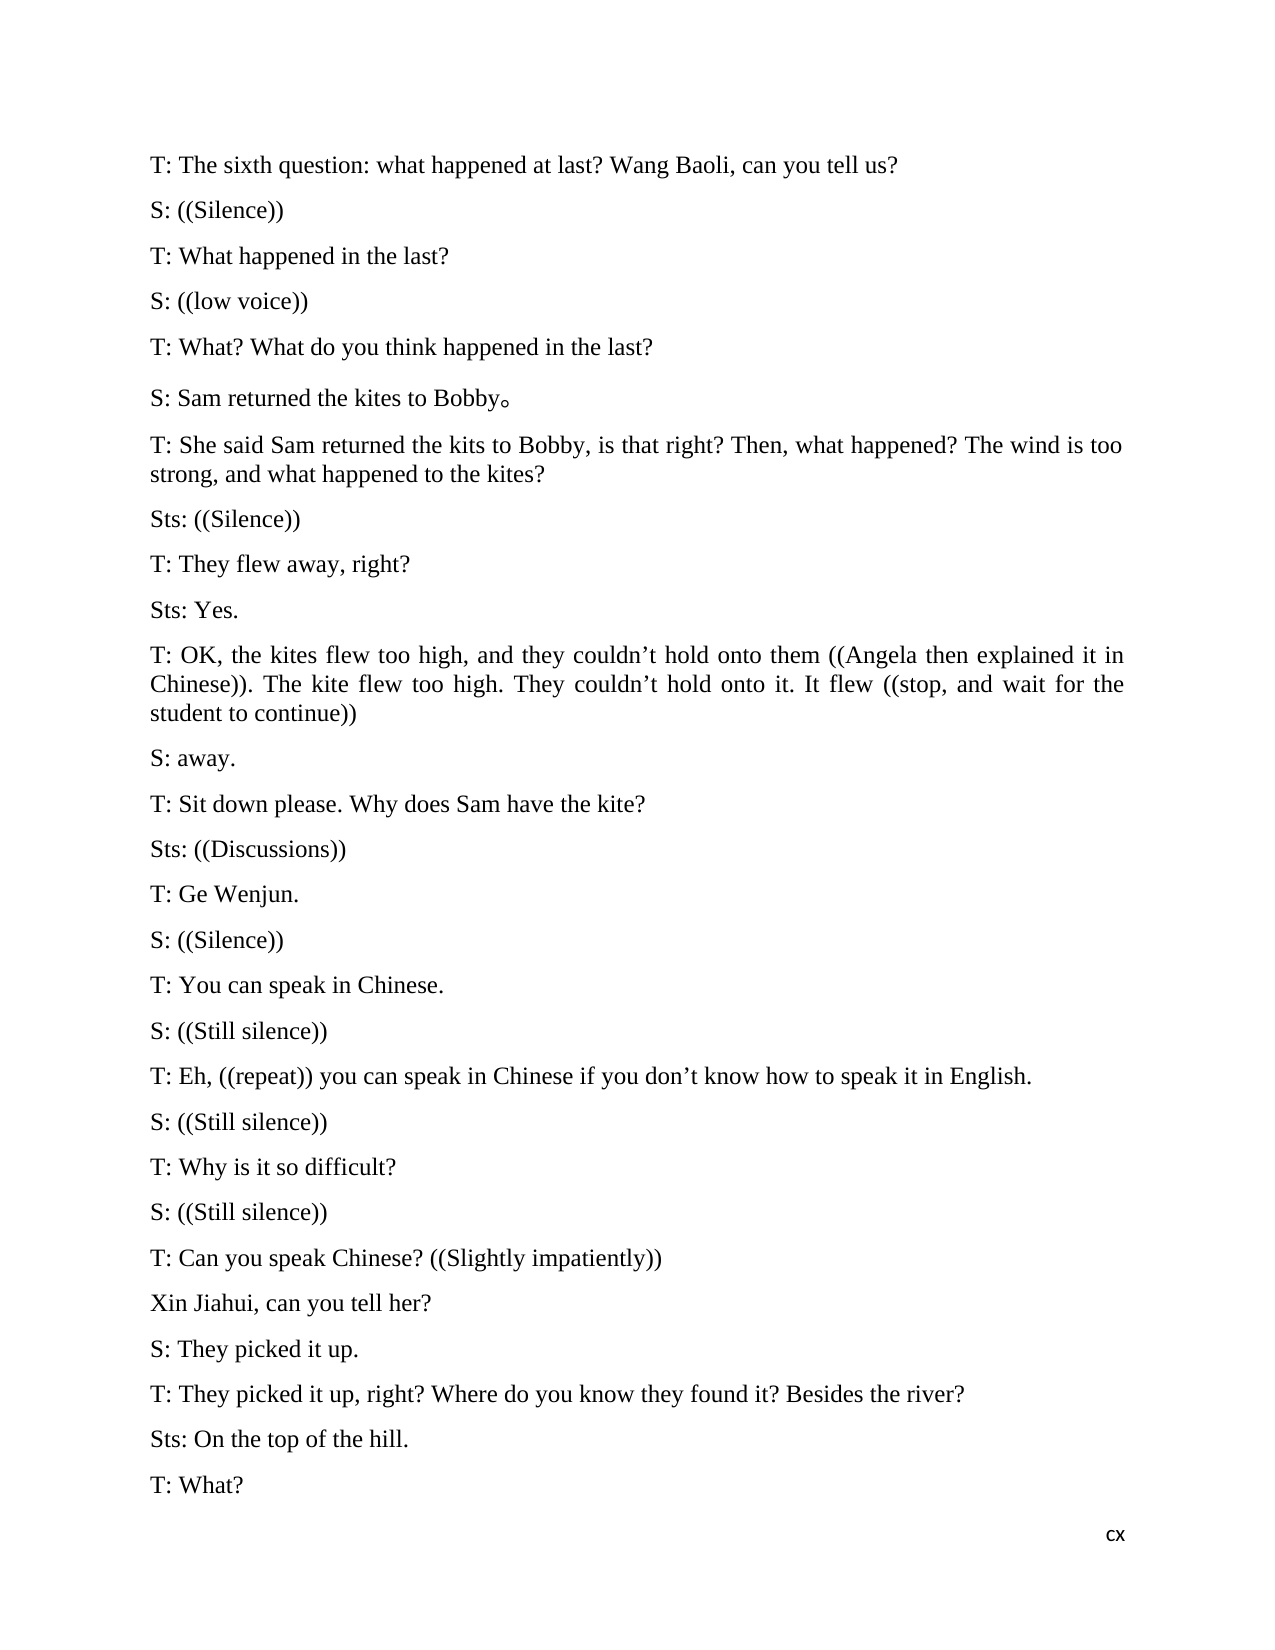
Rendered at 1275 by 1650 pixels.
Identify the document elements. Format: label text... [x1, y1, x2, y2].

text T: Why is it so difficult? [150, 1152, 1125, 1181]
text Sts: ((Silence)) [150, 504, 1125, 533]
text T: Can you speak Chinese? ((Slightly impatiently)) [150, 1243, 1125, 1272]
text Sts: On the top of the hill. [150, 1424, 1125, 1453]
text T: Ge Wenjun. [150, 879, 1125, 908]
text S: Sam returned the kites to Bobby。 [150, 377, 1125, 413]
text T: What? [150, 1470, 1125, 1499]
text T: Sit down please. Why does Sam have the kite? [150, 789, 1125, 817]
text S: ((Silence)) [150, 195, 1125, 224]
text T: OK, the kites flew too high, and they couldn’t hold onto them ((Angela then explained it in Chinese)). The kite flew too high. They couldn’t hold onto it. It flew ((stop, and wait for the student to continue)) [150, 640, 1125, 727]
text S: ((Still silence)) [150, 1197, 1125, 1226]
text S: They picked it up. [150, 1334, 1125, 1362]
text Sts: Yes. [150, 595, 1125, 624]
text T: She said Sam returned the kits to Bobby, is that right? Then, what happened? The wind is too strong, and what happened to the kites? [150, 430, 1125, 487]
text S: ((Still silence)) [150, 1016, 1125, 1044]
text T: They picked it up, right? Where do you know they found it? Besides the river? [150, 1379, 1125, 1408]
text T: What? What do you think happened in the last? [150, 332, 1125, 360]
text T: What happened in the last? [150, 241, 1125, 269]
text Sts: ((Discussions)) [150, 834, 1125, 863]
text S: ((Still silence)) [150, 1107, 1125, 1135]
text S: ((low voice)) [150, 286, 1125, 315]
text Xin Jiahui, can you tell her? [150, 1288, 1125, 1317]
text T: You can speak in Chinese. [150, 970, 1125, 999]
text T: They flew away, right? [150, 549, 1125, 578]
text S: ((Silence)) [150, 925, 1125, 954]
text T: The sixth question: what happened at last? Wang Baoli, can you tell us? [150, 150, 1125, 179]
text S: away. [150, 743, 1125, 772]
text T: Eh, ((repeat)) you can speak in Chinese if you don’t know how to speak it in English. [150, 1061, 1125, 1090]
